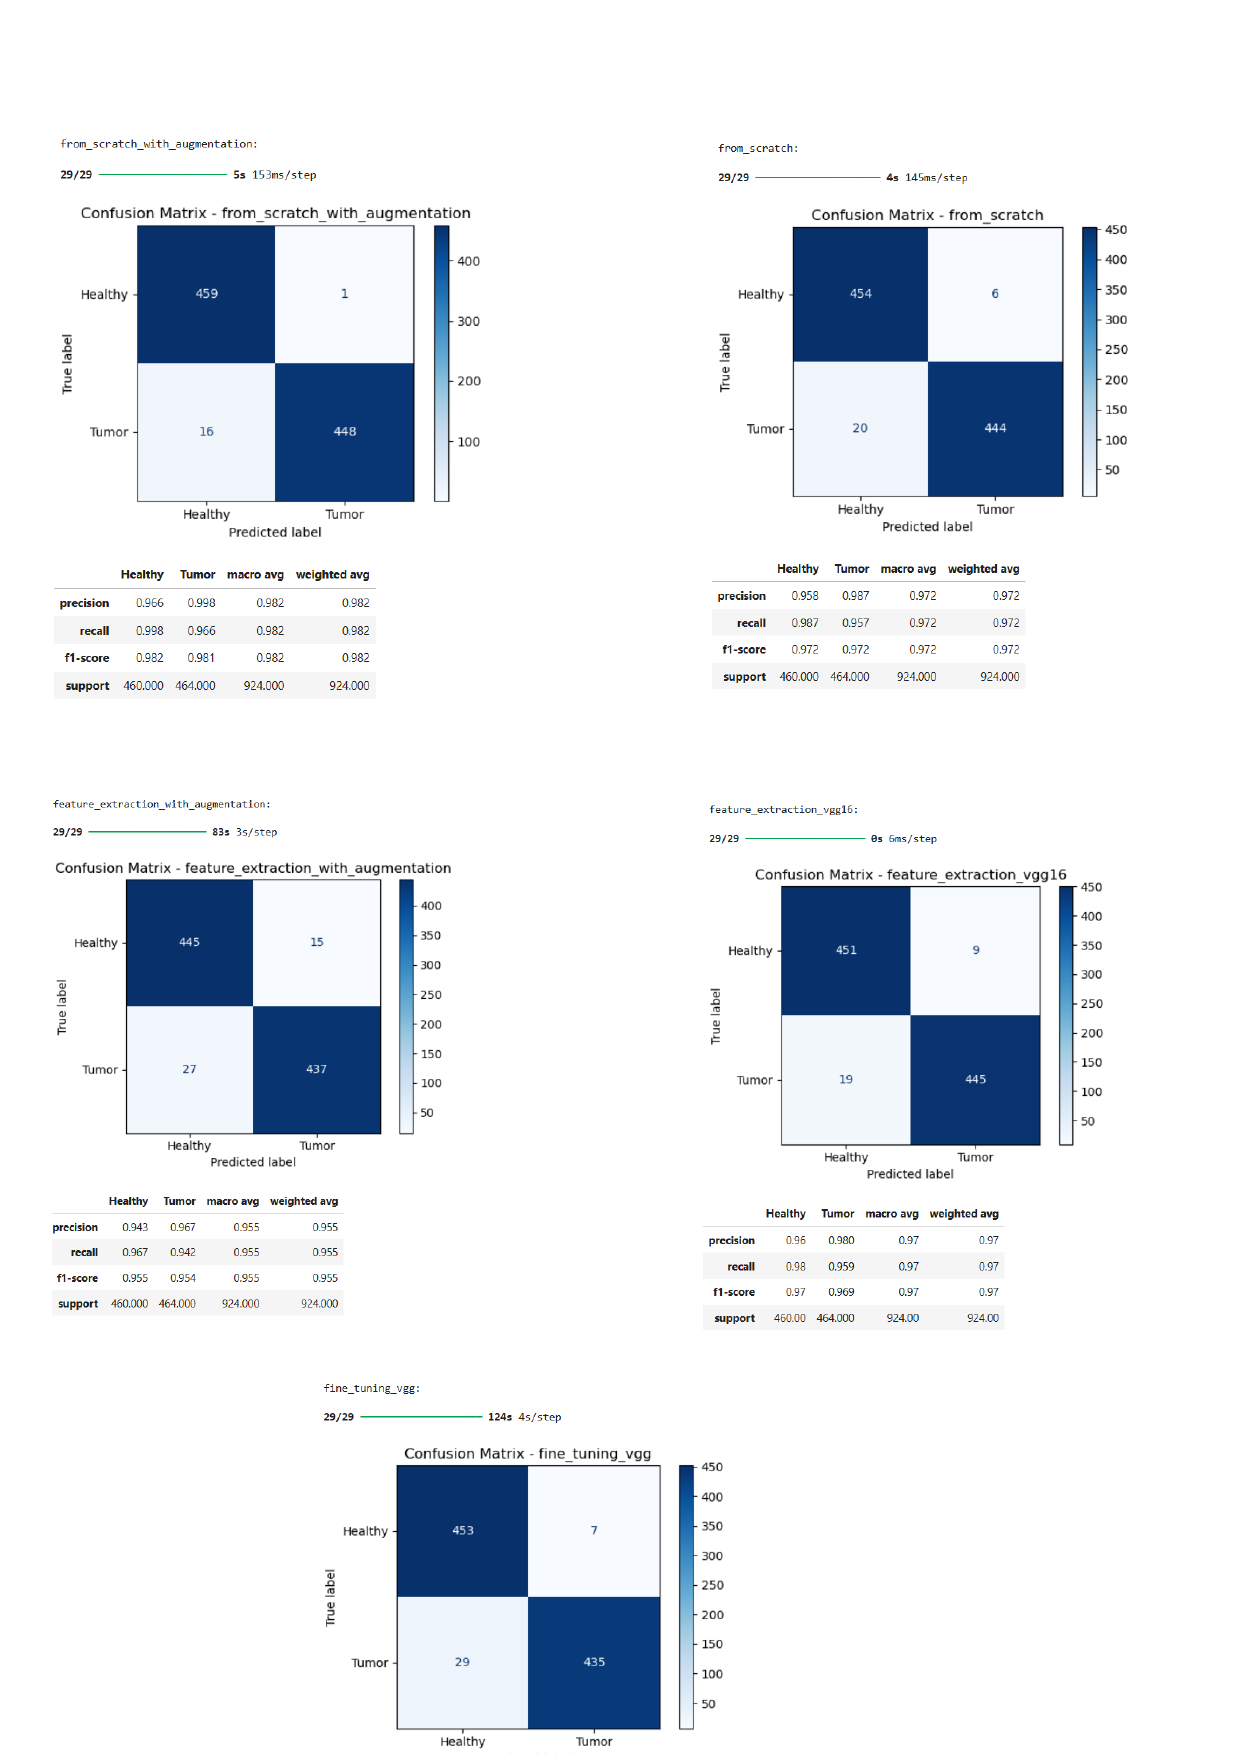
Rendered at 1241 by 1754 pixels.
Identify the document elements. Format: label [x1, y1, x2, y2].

picture [699, 794, 1116, 1338]
picture [699, 139, 1144, 695]
picture [52, 794, 460, 1321]
picture [314, 1370, 750, 1754]
picture [52, 132, 502, 707]
